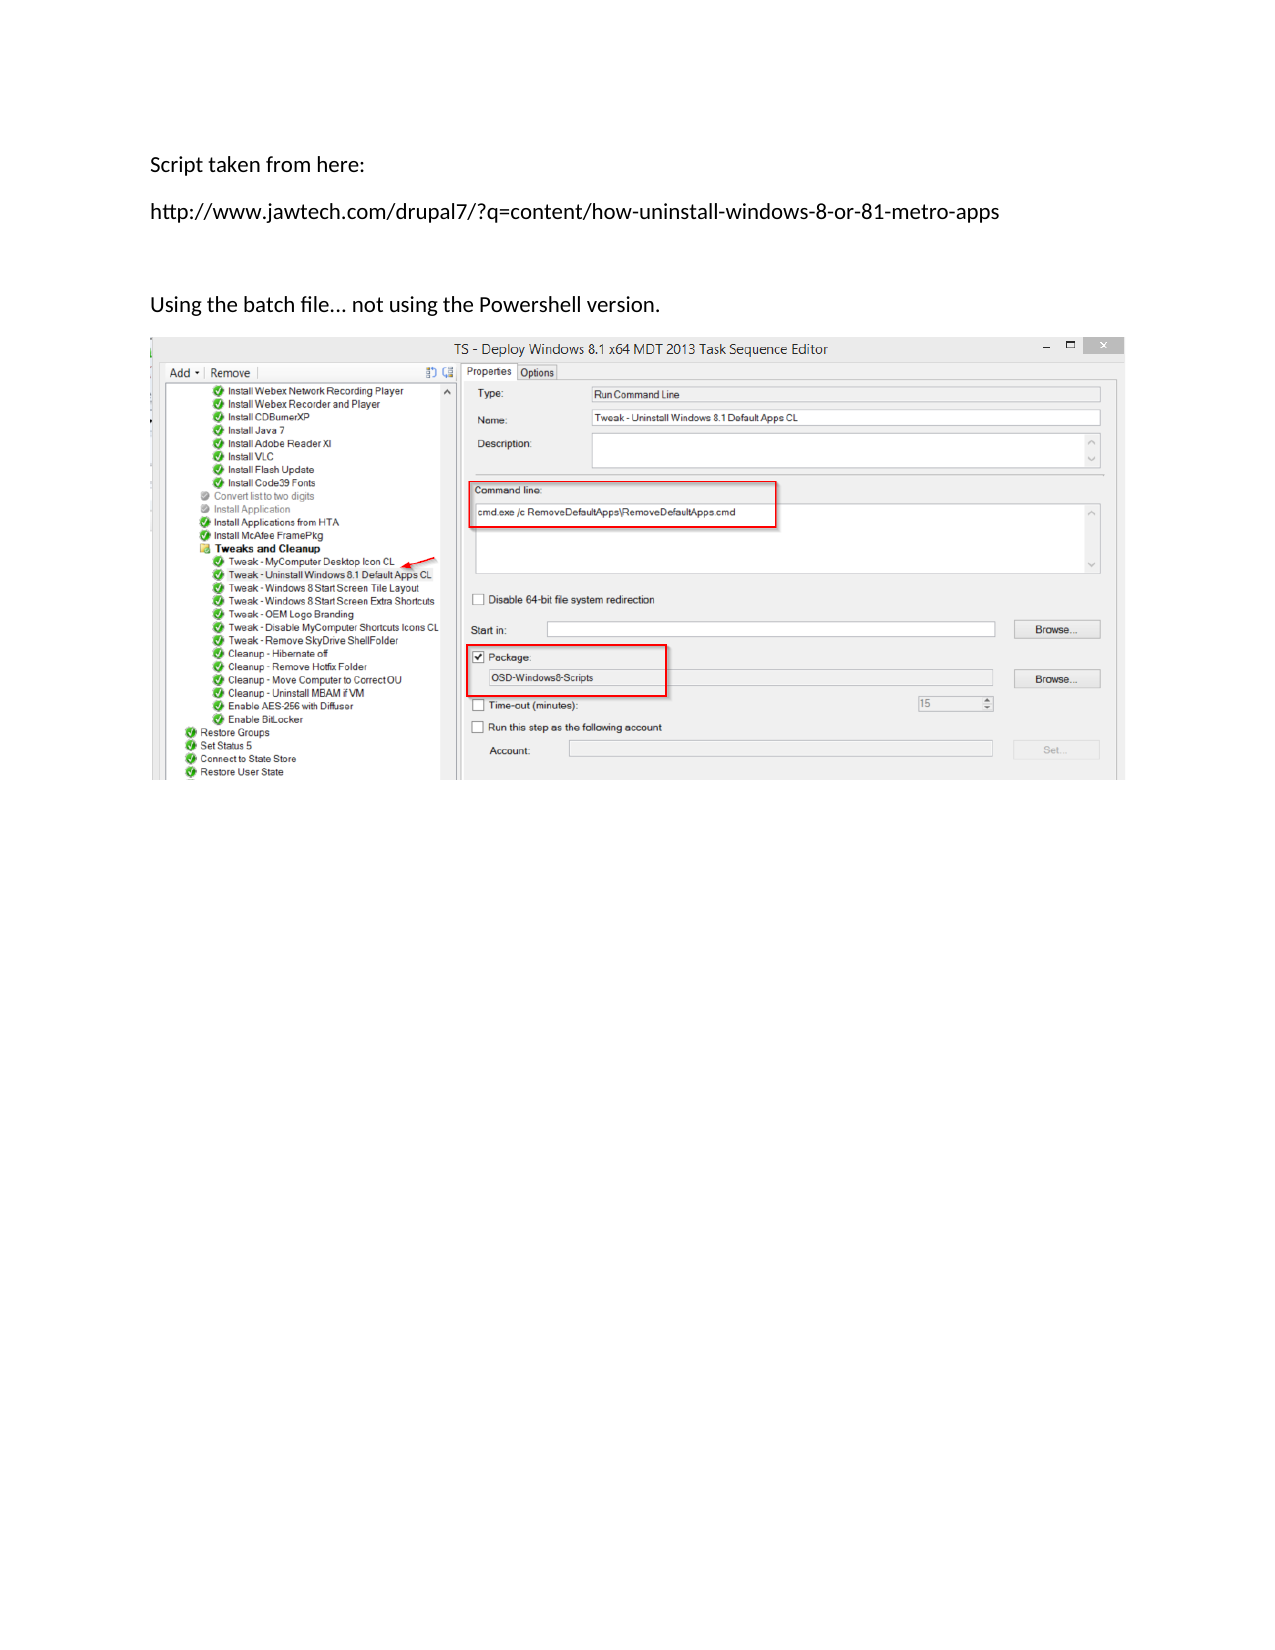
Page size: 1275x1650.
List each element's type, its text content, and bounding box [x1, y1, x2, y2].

picture [150, 337, 1125, 780]
text http://www.jawtech.com/drupal7/?q=content/how-uninstall-windows-8-or-81-metro-apps [150, 197, 1125, 225]
text Script taken from here: [150, 150, 1125, 178]
text Using the batch file... not using the Powershell version. [150, 291, 1125, 319]
